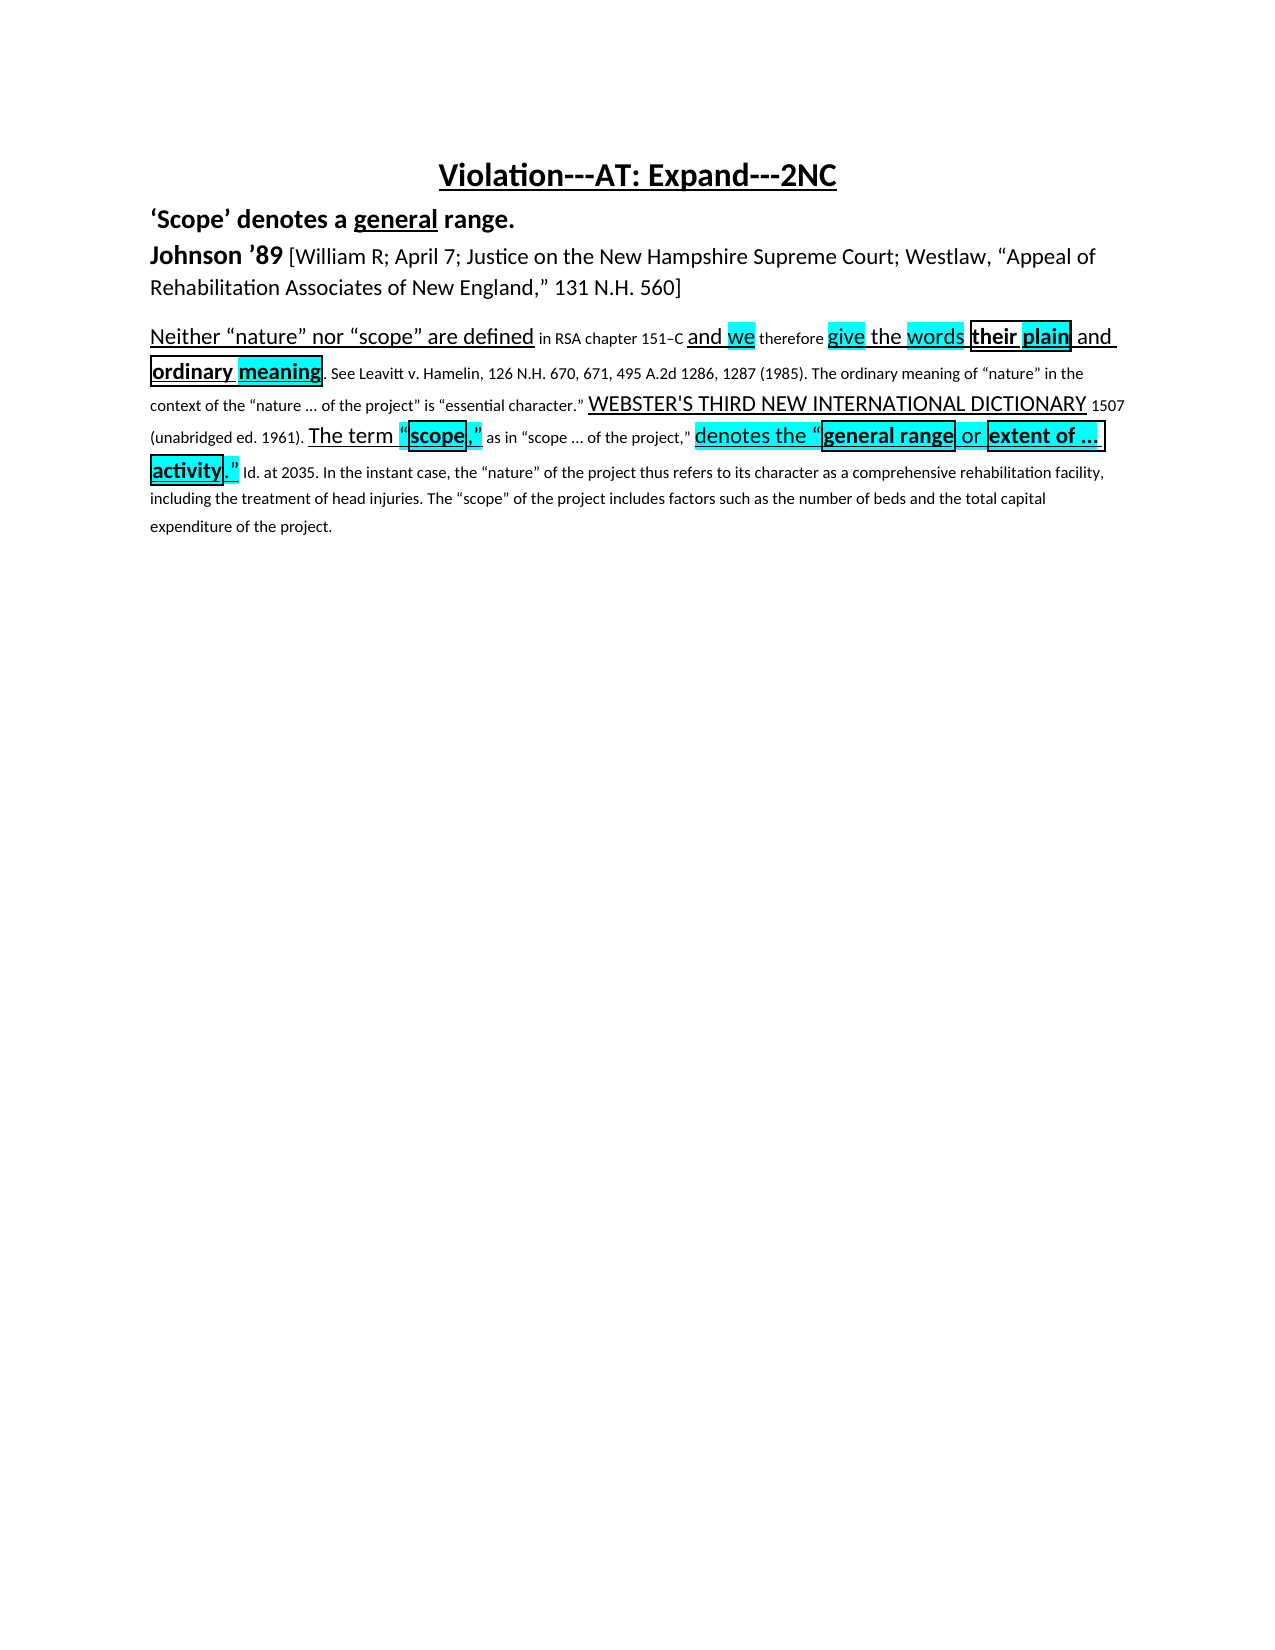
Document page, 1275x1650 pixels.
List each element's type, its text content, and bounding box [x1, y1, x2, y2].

subtitle Violation---AT: Expand---2NC [150, 154, 1125, 195]
subtitle ‘Scope’ denotes a general range. [150, 202, 1125, 235]
text Neither “nature” nor “scope” are defined in RSA chapter 151–C and we therefore give the words their plain and ordinary meaning. See Leavitt v. Hamelin, 126 N.H. 670, 671, 495 A.2d 1286, 1287 (1985). The ordinary meaning of “nature” in the context of the “nature ... of the project” is “essential character.” WEBSTER'S THIRD NEW INTERNATIONAL DICTIONARY 1507 (unabridged ed. 1961). The term “scope,” as in “scope ... of the project,” denotes the “general range or extent of ... activity.” Id. at 2035. In the instant case, the “nature” of the project thus refers to its character as a comprehensive rehabilitation facility, including the treatment of head injuries. The “scope” of the project includes factors such as the number of beds and the total capital expenditure of the project. [150, 320, 1125, 538]
text Johnson ’89 [William R; April 7; Justice on the New Hampshire Supreme Court; Westlaw, “Appeal of Rehabilitation Associates of New England,” 131 N.H. 560] [150, 238, 1125, 301]
